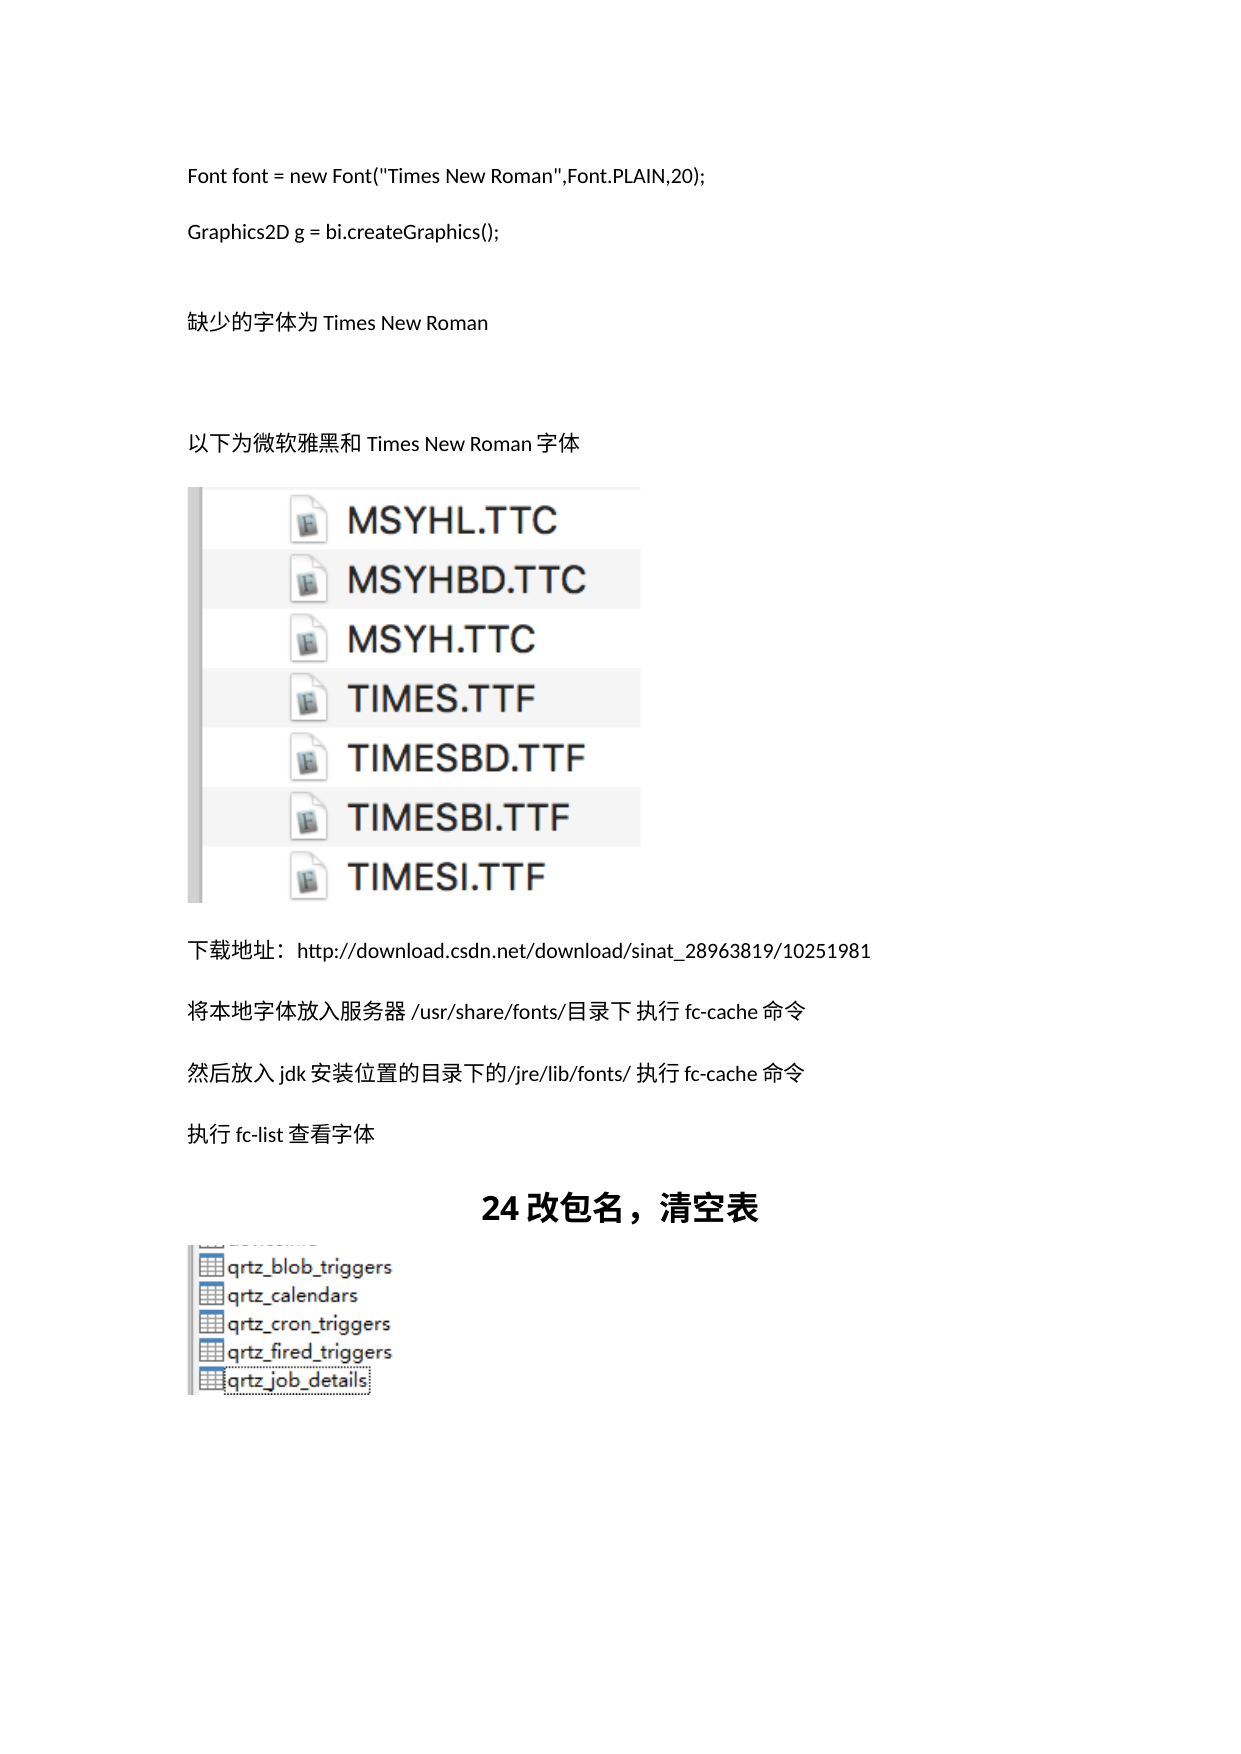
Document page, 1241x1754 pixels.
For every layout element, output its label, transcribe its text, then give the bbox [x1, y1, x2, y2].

title 24改包名，清空表 [187, 1174, 1053, 1239]
text 然后放入jdk安装位置的目录下的/jre/lib/fonts/ 执行fc-cache命令 [187, 1056, 1053, 1087]
picture [187, 487, 641, 903]
text 执行fc-list查看字体 [187, 1117, 1053, 1149]
text 缺少的字体为Times New Roman [187, 305, 1053, 336]
text Font font = new Font("Times New Roman",Font.PLAIN,20); [187, 162, 1053, 189]
text Graphics2D g = bi.createGraphics(); [187, 218, 1053, 245]
text 将本地字体放入服务器 /usr/share/fonts/目录下 执行fc-cache命令 [187, 994, 1053, 1026]
text 下载地址：http://download.csdn.net/download/sinat_28963819/10251981 [187, 933, 1053, 964]
text 以下为微软雅黑和Times New Roman字体 [187, 426, 1053, 457]
picture [187, 1245, 458, 1395]
